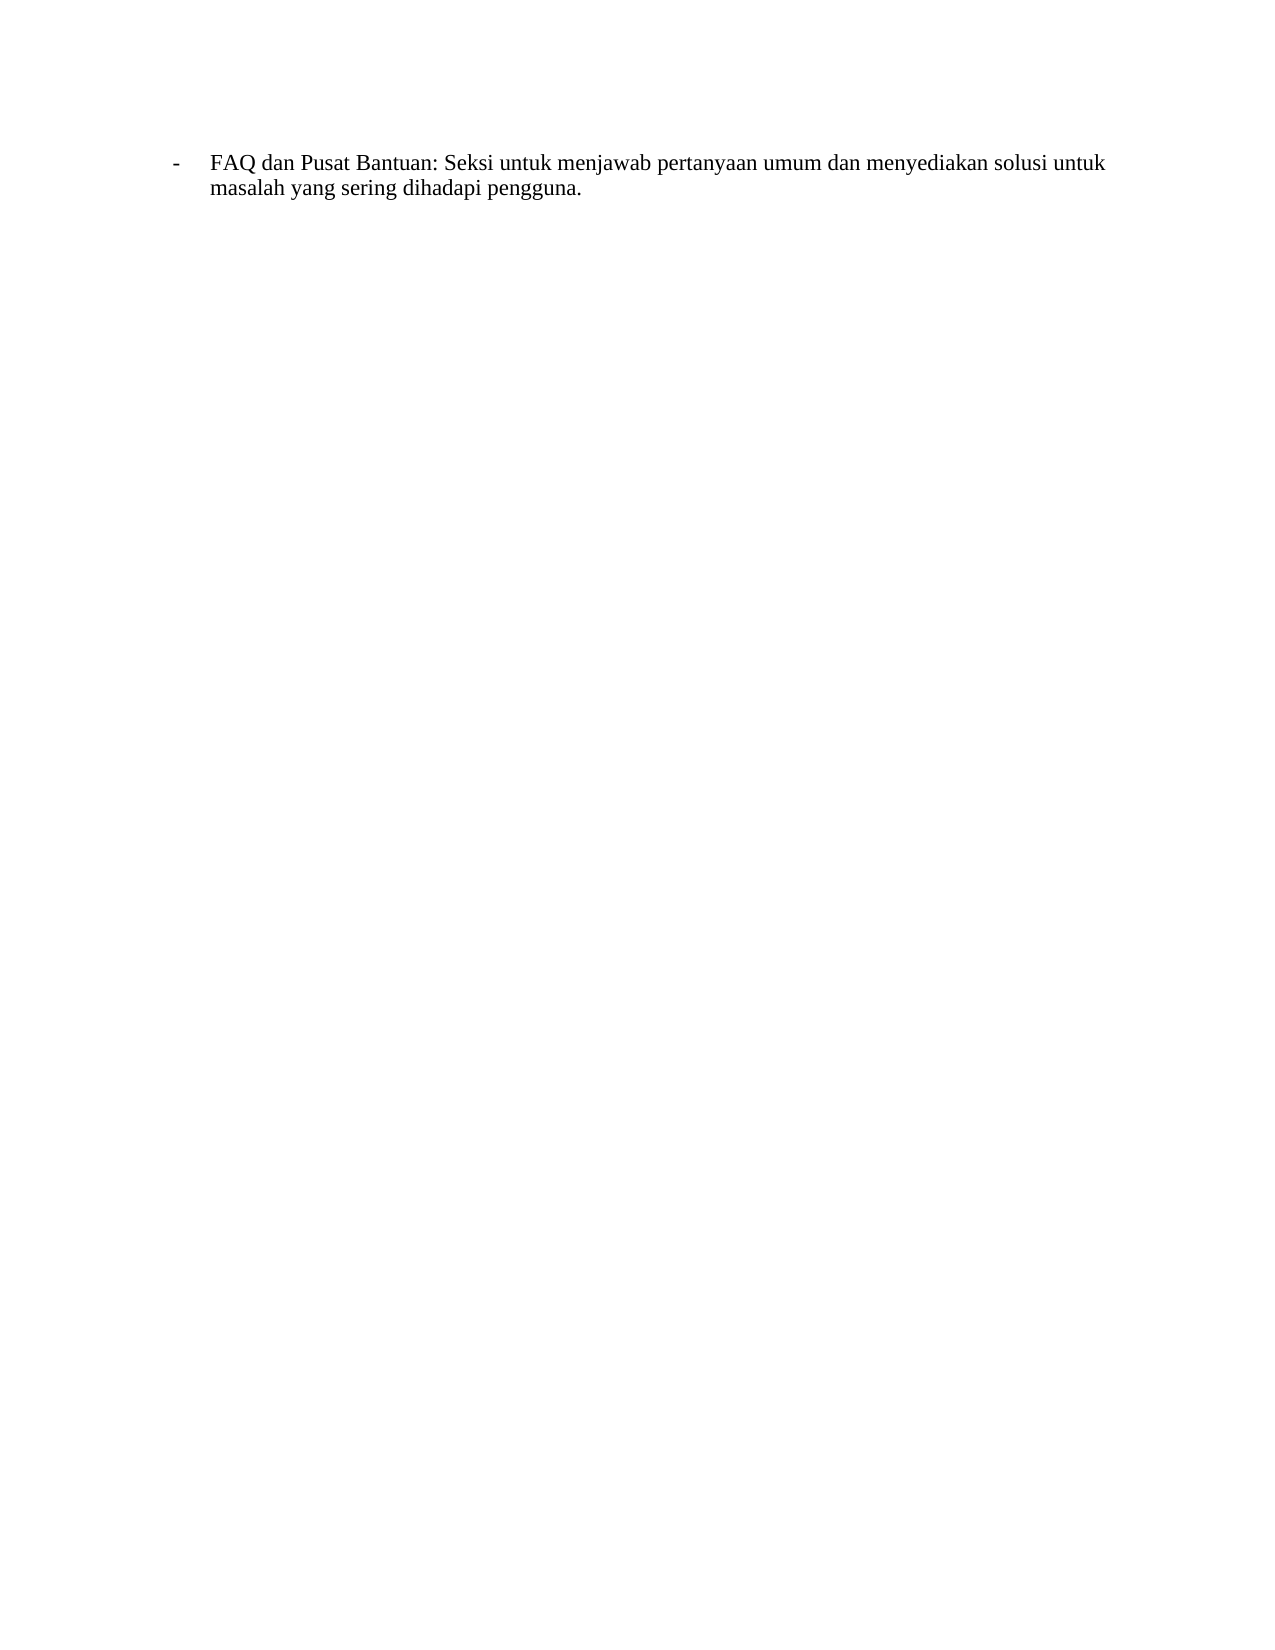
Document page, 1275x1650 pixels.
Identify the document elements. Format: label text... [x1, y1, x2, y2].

list FAQ dan Pusat Bantuan: Seksi untuk menjawab pertanyaan umum dan menyediakan solusi untuk masalah yang sering dihadapi pengguna. [172, 150, 1140, 200]
